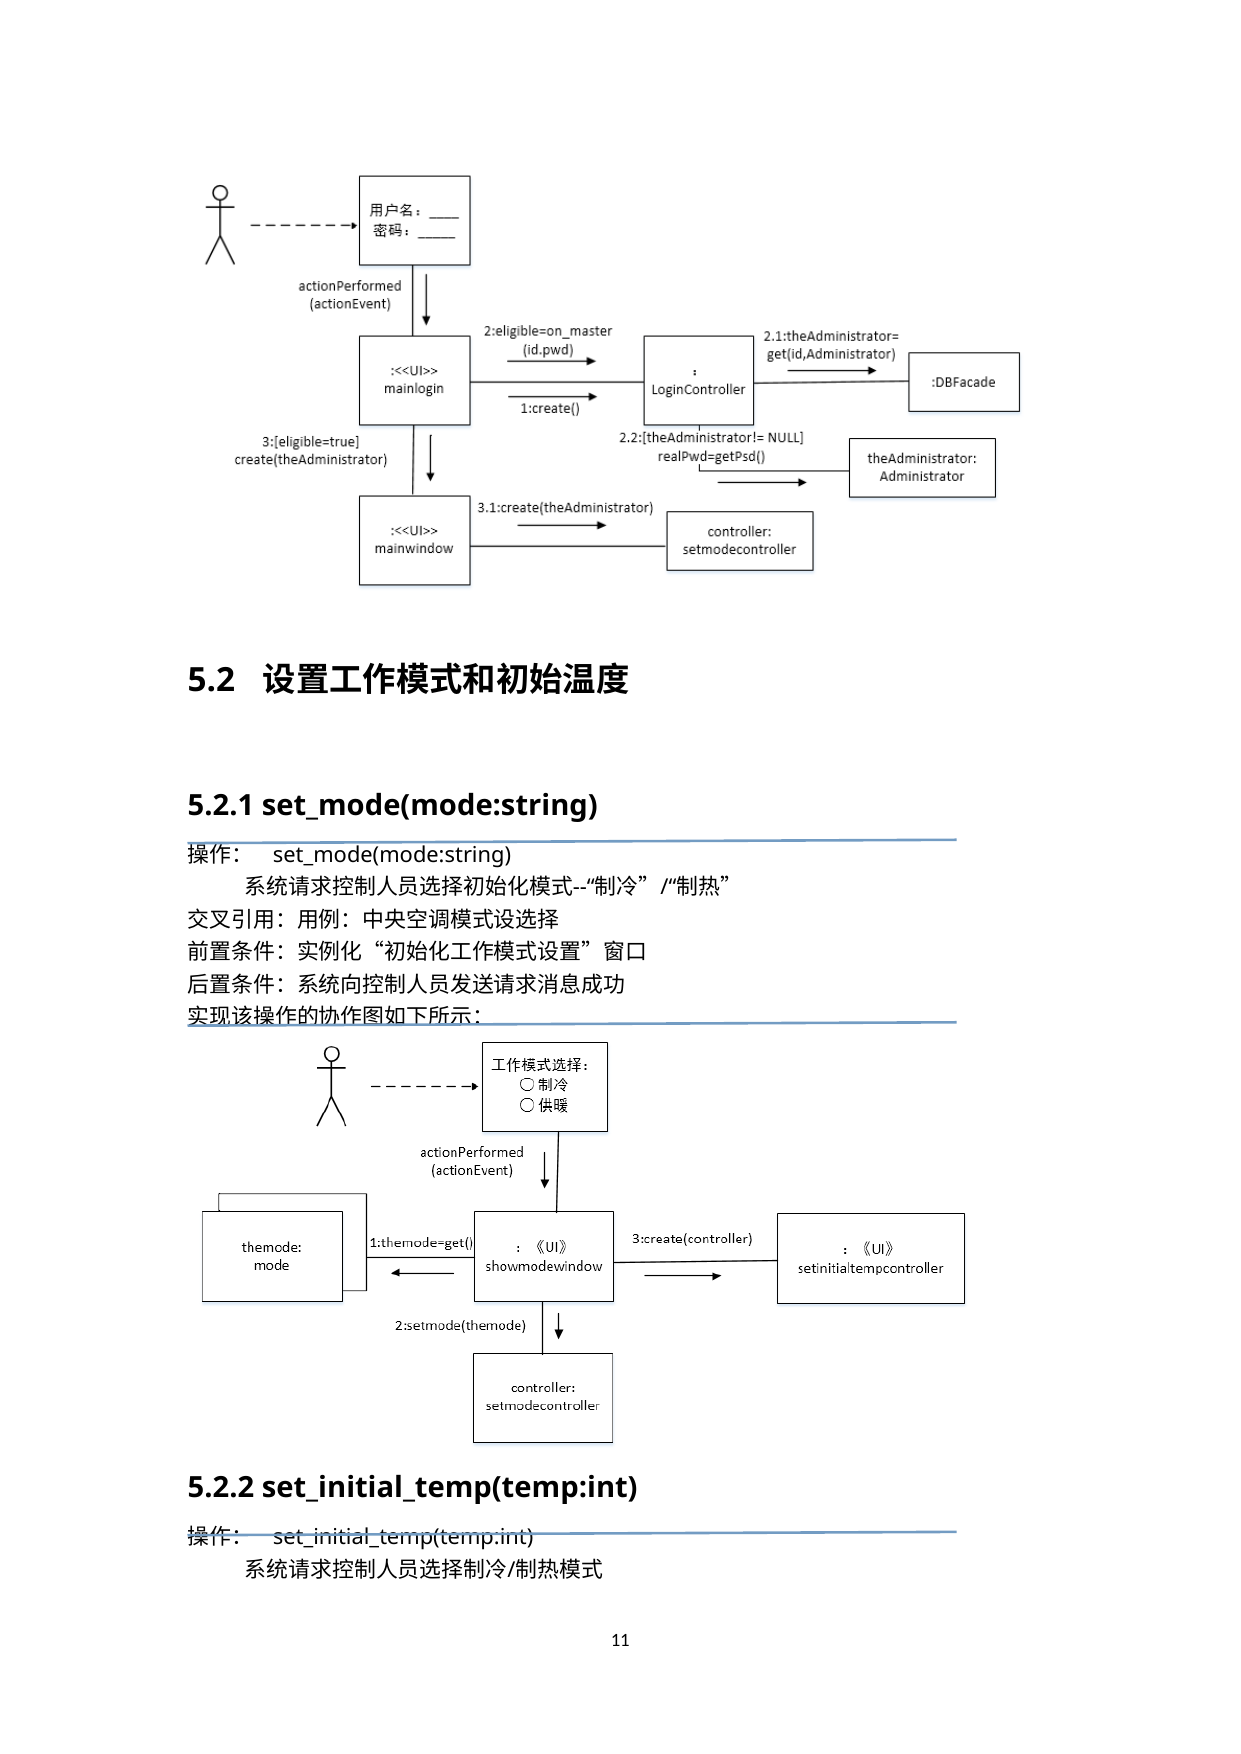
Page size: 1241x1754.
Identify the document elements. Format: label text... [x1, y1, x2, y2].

text 前置条件：实例化“初始化工作模式设置”窗口 [187, 934, 1053, 966]
text 系统请求控制人员选择制冷/制热模式 [187, 1551, 1053, 1584]
text 操作： set_mode(mode:string) [187, 836, 1053, 869]
subtitle 设置工作模式和初始温度 [187, 644, 1053, 709]
text 操作： set_initial_temp(temp:int) [187, 1519, 1053, 1551]
picture [187, 1031, 975, 1453]
text 实现该操作的协作图如下所示： [187, 999, 1053, 1031]
text 后置条件：系统向控制人员发送请求消息成功 [187, 966, 1053, 999]
text 5.2.1 set_mode(mode:string) [187, 771, 1053, 836]
text 系统请求控制人员选择初始化模式--“制冷”/“制热” [187, 869, 1053, 901]
text 交叉引用：用例：中央空调模式设选择 [187, 901, 1053, 934]
text 5.2.2 set_initial_temp(temp:int) [187, 1454, 1053, 1519]
picture [187, 162, 1045, 598]
